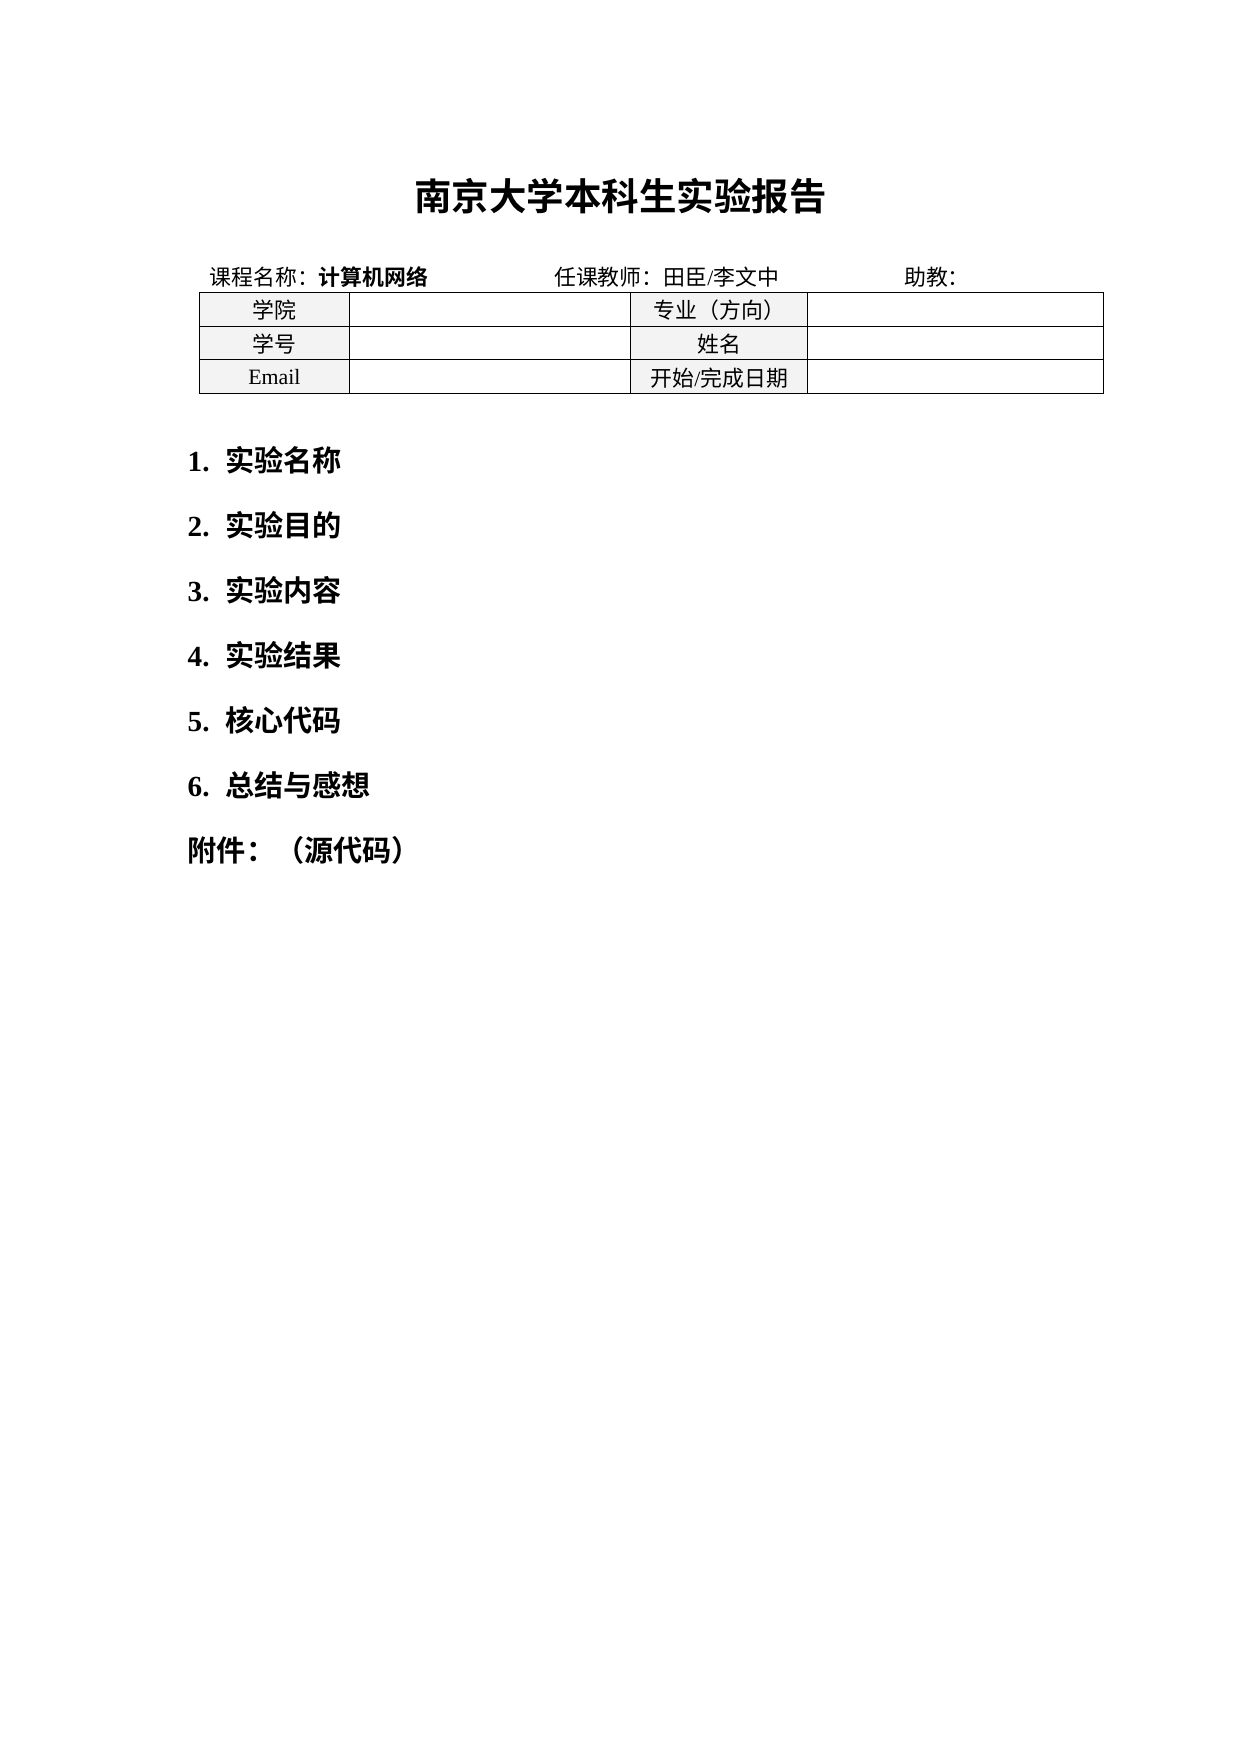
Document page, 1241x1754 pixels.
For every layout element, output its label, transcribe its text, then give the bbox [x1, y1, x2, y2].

table_header [350, 293, 630, 326]
list 实验名称 [187, 426, 1053, 491]
table_header [808, 293, 1103, 326]
list 核心代码 [187, 686, 1053, 751]
list 实验结果 [187, 621, 1053, 686]
table_cell [808, 360, 1103, 393]
list 总结与感想 [187, 751, 1053, 816]
table_cell 姓名 [631, 327, 807, 359]
table_cell [350, 360, 630, 393]
table_cell [350, 327, 630, 359]
table_cell 开始/完成日期 [631, 360, 807, 393]
text 课程名称：计算机网络 任课教师：田臣/李文中 助教： [187, 259, 1053, 292]
list 实验内容 [187, 556, 1053, 621]
table_header 专业（方向） [631, 293, 807, 326]
table_cell 学号 [200, 327, 349, 359]
list 实验目的 [187, 491, 1053, 556]
table_cell [808, 327, 1103, 359]
table_cell Email [200, 360, 349, 393]
table_header 学院 [200, 293, 349, 326]
text 南京大学本科生实验报告 [187, 162, 1053, 227]
text 附件：（源代码） [187, 816, 1053, 881]
